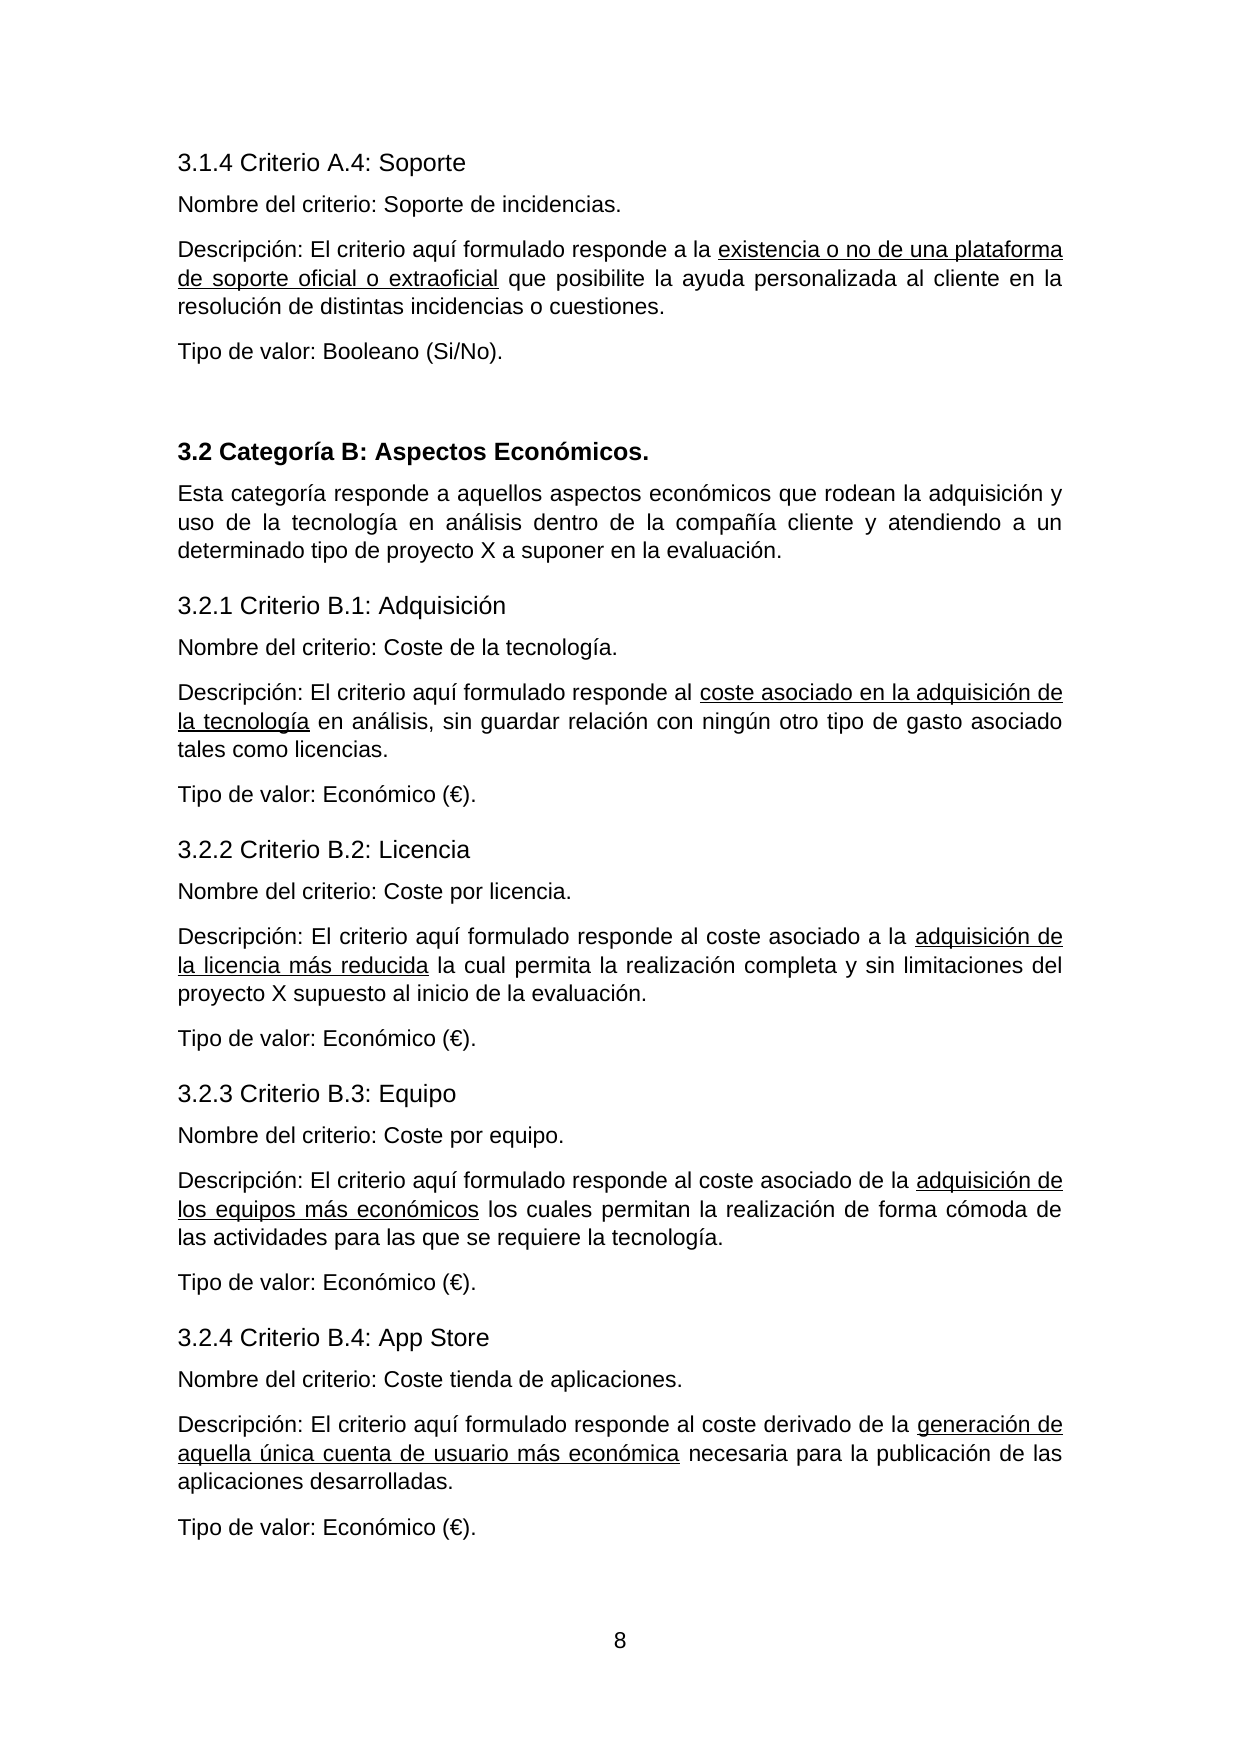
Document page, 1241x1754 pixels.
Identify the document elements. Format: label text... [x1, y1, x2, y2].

text Tipo de valor: Económico (€). [177, 1025, 1063, 1052]
subtitle 3.1.4 Criterio A.4: Soporte [177, 148, 1063, 176]
text Nombre del criterio: Soporte de incidencias. [177, 191, 1063, 217]
text Nombre del criterio: Coste tienda de aplicaciones. [177, 1366, 1063, 1393]
text Tipo de valor: Booleano (Si/No). [177, 338, 1063, 364]
text Descripción: El criterio aquí formulado responde al coste asociado en la adquisición de la tecnología en análisis, sin guardar relación con ningún otro tipo de gasto asociado tales como licencias. [177, 679, 1063, 762]
subtitle 3.2.3 Criterio B.3: Equipo [177, 1079, 1063, 1107]
text Descripción: El criterio aquí formulado responde al coste asociado a la adquisición de la licencia más reducida la cual permita la realización completa y sin limitaciones del proyecto X supuesto al inicio de la evaluación. [177, 923, 1063, 1007]
subtitle 3.2 Categoría B: Aspectos Económicos. [177, 437, 1063, 466]
text Descripción: El criterio aquí formulado responde a la existencia o no de una plataforma de soporte oficial o extraoficial que posibilite la ayuda personalizada al cliente en la resolución de distintas incidencias o cuestiones. [177, 236, 1063, 319]
text Nombre del criterio: Coste por licencia. [177, 878, 1063, 904]
subtitle 3.2.2 Criterio B.2: Licencia [177, 835, 1063, 863]
subtitle 3.2.4 Criterio B.4: App Store [177, 1323, 1063, 1352]
text Esta categoría responde a aquellos aspectos económicos que rodean la adquisición y uso de la tecnología en análisis dentro de la compañía cliente y atendiendo a un determinado tipo de proyecto X a suponer en la evaluación. [177, 480, 1063, 563]
text Nombre del criterio: Coste por equipo. [177, 1122, 1063, 1149]
text Descripción: El criterio aquí formulado responde al coste derivado de la generación de aquella única cuenta de usuario más económica necesaria para la publicación de las aplicaciones desarrolladas. [177, 1411, 1063, 1495]
text Tipo de valor: Económico (€). [177, 1513, 1063, 1540]
text Descripción: El criterio aquí formulado responde al coste asociado de la adquisición de los equipos más económicos los cuales permitan la realización de forma cómoda de las actividades para las que se requiere la tecnología. [177, 1167, 1063, 1251]
subtitle 3.2.1 Criterio B.1: Adquisición [177, 591, 1063, 619]
text Tipo de valor: Económico (€). [177, 781, 1063, 808]
text Tipo de valor: Económico (€). [177, 1269, 1063, 1296]
text Nombre del criterio: Coste de la tecnología. [177, 634, 1063, 661]
